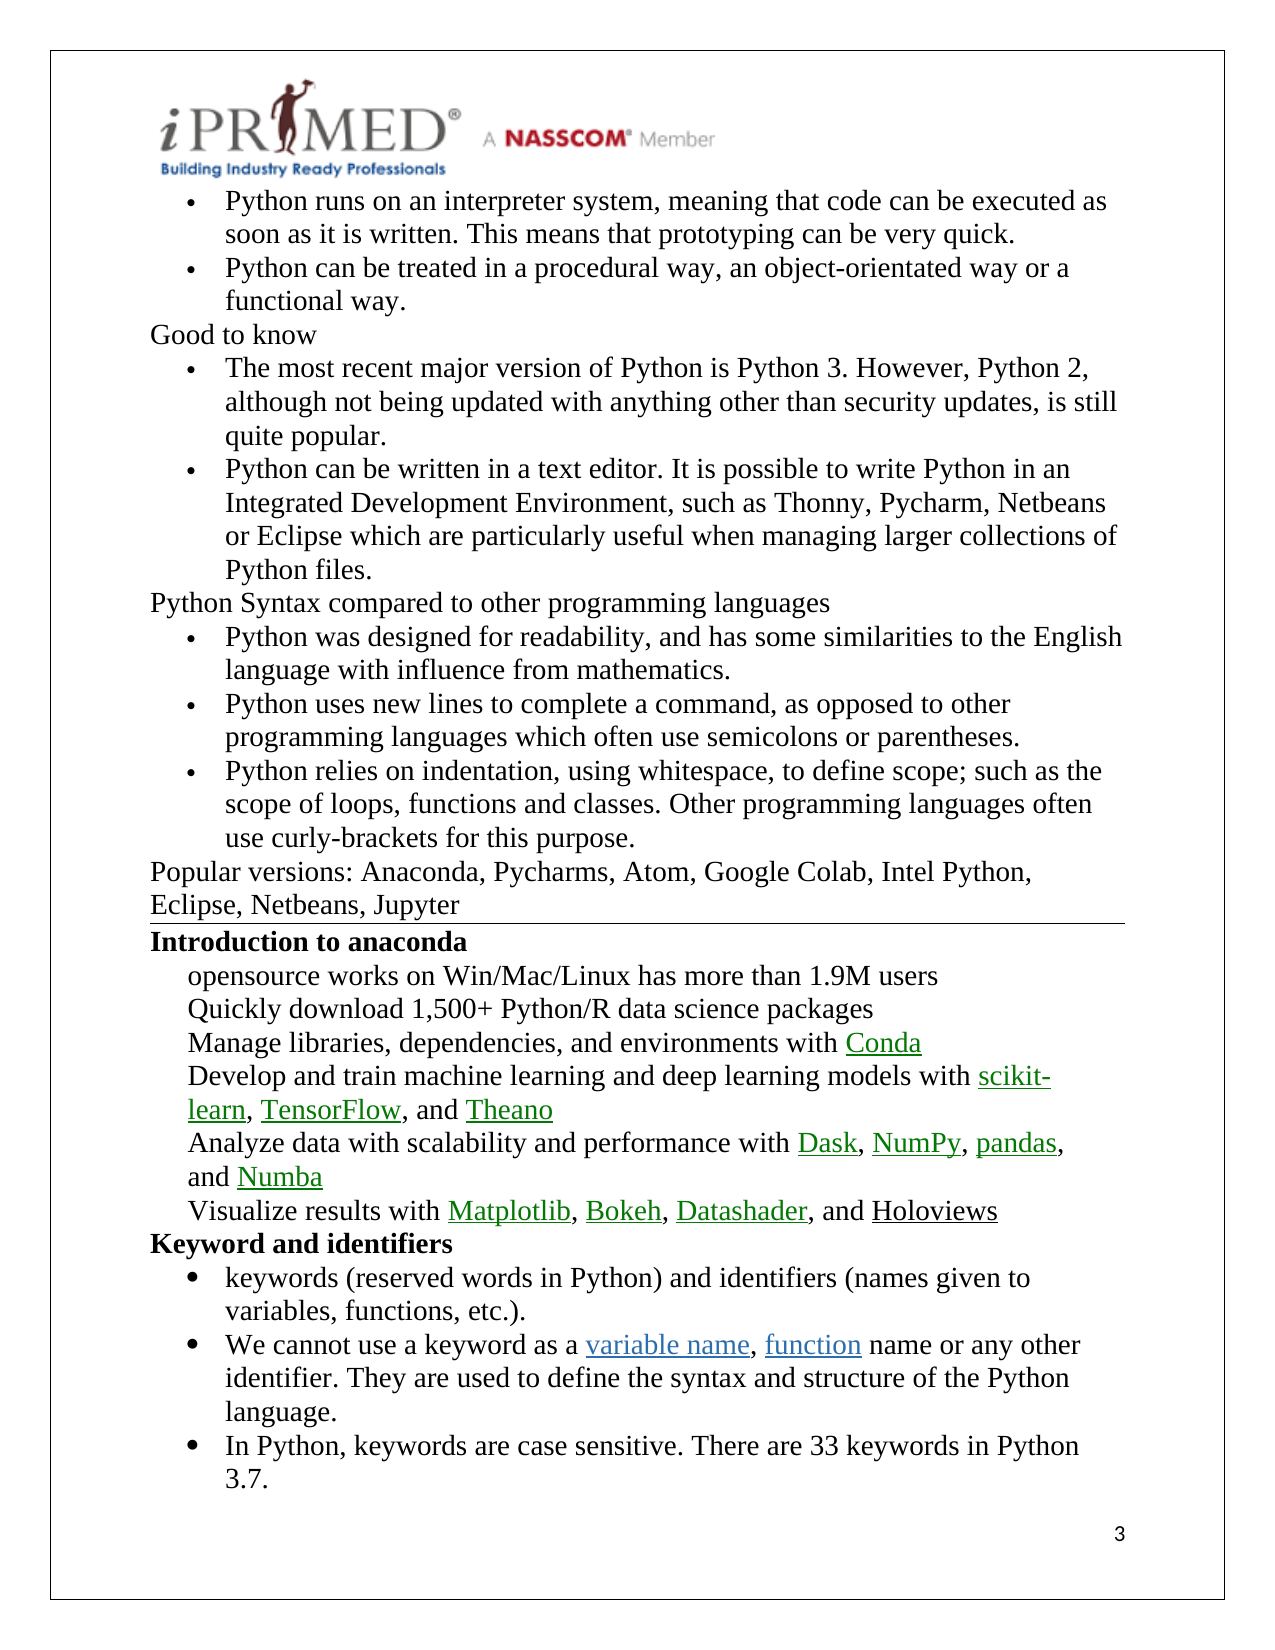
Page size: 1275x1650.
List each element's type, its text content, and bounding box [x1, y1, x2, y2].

list Python can be written in a text editor. It is possible to write Python in an Integrated Development Environment, such as Thonny, Pycharm, Netbeans or Eclipse which are particularly useful when managing larger collections of Python files. [187, 451, 1125, 585]
picture [150, 75, 725, 183]
list Python relies on indentation, using whitespace, to define scope; such as the scope of loops, functions and classes. Other programming languages often use curly-brackets for this purpose. [187, 753, 1125, 854]
text Introduction to anaconda [150, 924, 1125, 958]
text Develop and train machine learning and deep learning models with scikit-learn, TensorFlow, and Theano [187, 1058, 1125, 1126]
list Python was designed for readability, and has some similarities to the English language with influence from mathematics. [187, 619, 1125, 686]
text Keyword and identifiers [150, 1226, 1125, 1260]
list The most recent major version of Python is Python 3. However, Python 2, although not being updated with anything other than security updates, is still quite popular. [187, 351, 1125, 451]
text Python Syntax compared to other programming languages [150, 585, 1125, 619]
text Good to know [150, 317, 1125, 351]
text Analyze data with scalability and performance with Dask, NumPy, pandas, and Numba [187, 1126, 1125, 1193]
list We cannot use a keyword as a variable name, function name or any other identifier. They are used to define the syntax and structure of the Python language. [187, 1327, 1125, 1428]
list keywords (reserved words in Python) and identifiers (names given to variables, functions, etc.). [187, 1260, 1125, 1327]
list Python runs on an interpreter system, meaning that code can be executed as soon as it is written. This means that prototyping can be very quick. [187, 183, 1125, 250]
list Python can be treated in a procedural way, an object-orientated way or a functional way. [187, 250, 1125, 317]
text opensource works on Win/Mac/Linux has more than 1.9M users [187, 958, 1125, 991]
text Manage libraries, dependencies, and environments with Conda [187, 1025, 1125, 1058]
text Quickly download 1,500+ Python/R data science packages [187, 991, 1125, 1025]
text Popular versions: Anaconda, Pycharms, Atom, Google Colab, Intel Python, Eclipse, Netbeans, Jupyter [150, 854, 1125, 923]
list In Python, keywords are case sensitive. There are 33 keywords in Python 3.7. [187, 1428, 1125, 1495]
list Python uses new lines to complete a command, as opposed to other programming languages which often use semicolons or parentheses. [187, 686, 1125, 753]
text Visualize results with Matplotlib, Bokeh, Datashader, and Holoviews [187, 1193, 1125, 1226]
